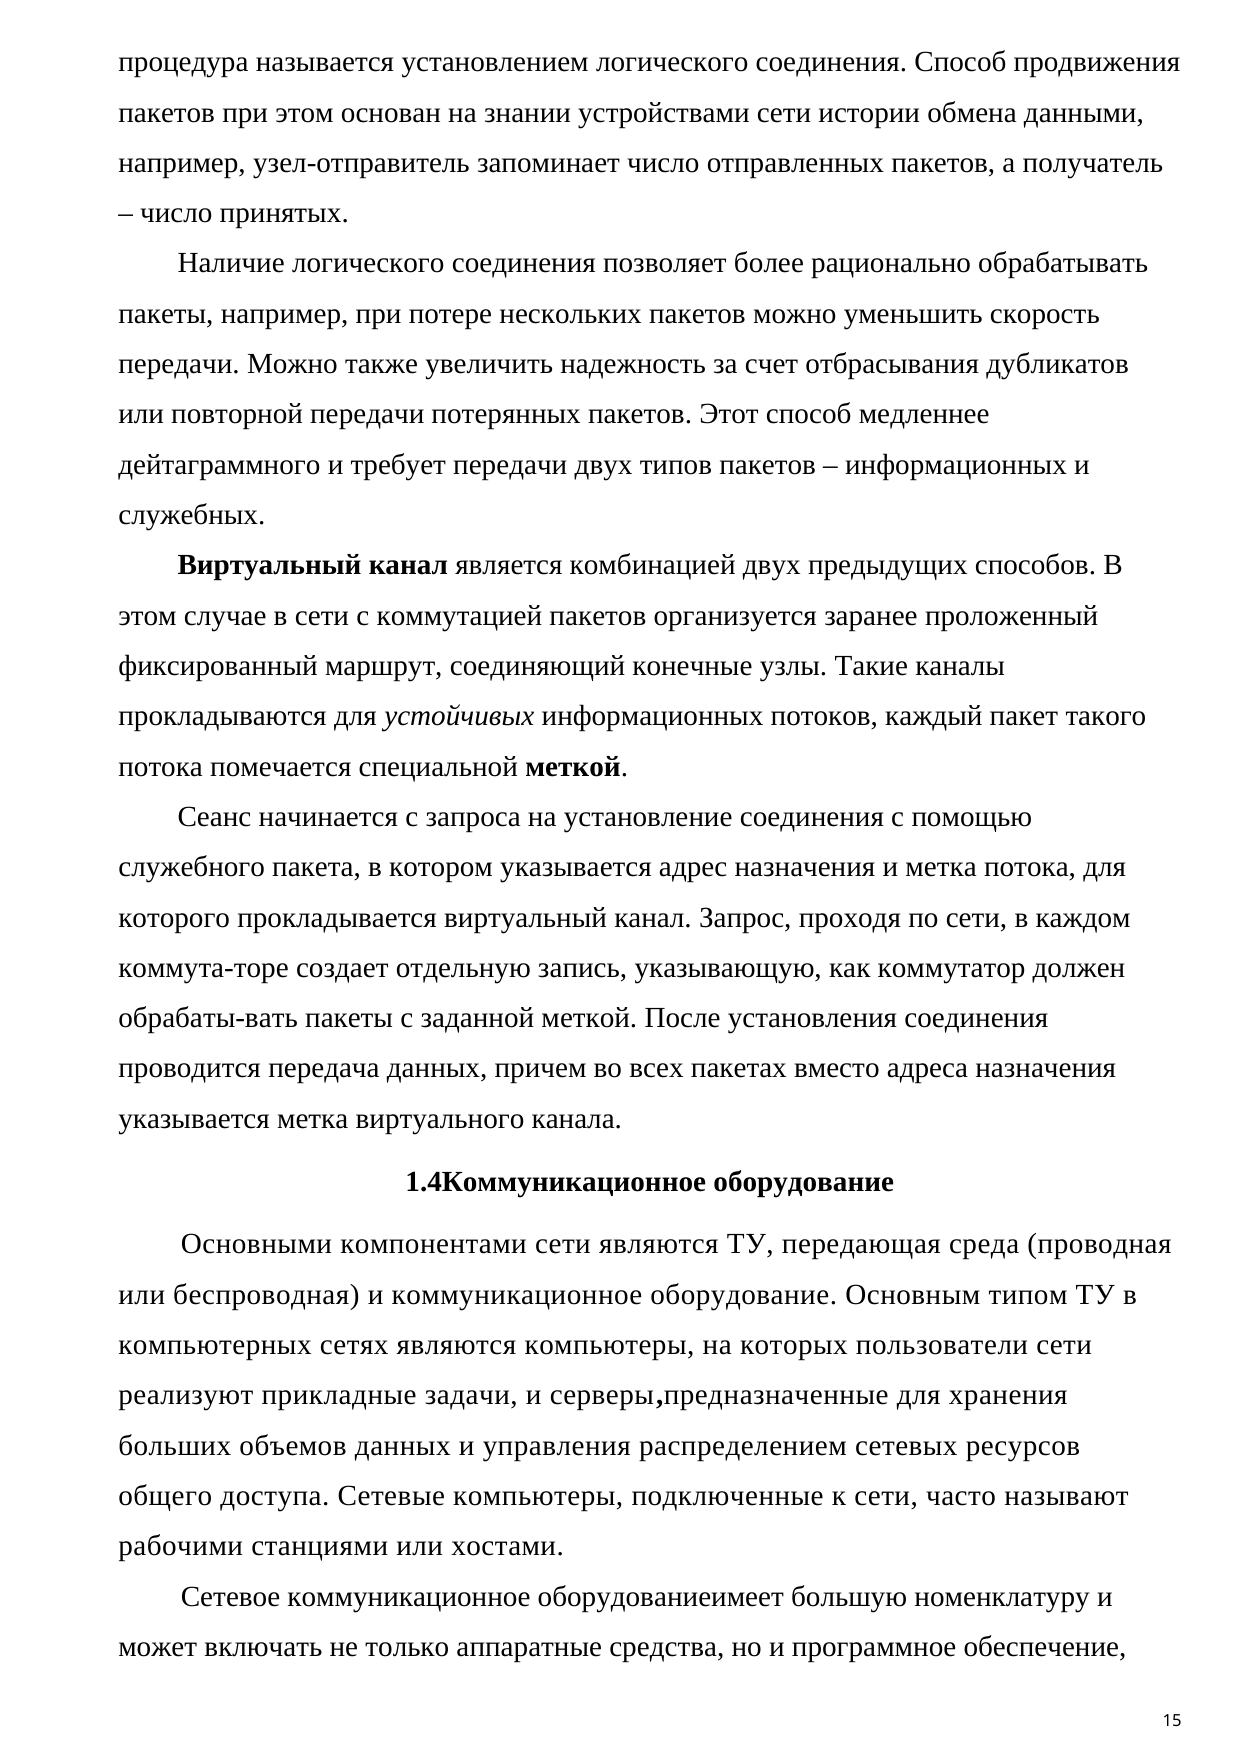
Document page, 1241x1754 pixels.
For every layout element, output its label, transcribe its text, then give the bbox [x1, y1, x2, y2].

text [118, 44, 1181, 229]
text Основными компонентами сети являются ТУ, передающая среда (проводная или беспроводная) и коммуникационное оборудование. Основным типом ТУ в компьютерных сетях являются компьютеры, на которых пользователи сети реализуют прикладные задачи, и серверы,предназначенные для хранения больших объемов данных и управления распределением сетевых ресурсов общего доступа. Сетевые компьютеры, подключенные к сети, часто называют рабочими станциями или хостами. [118, 1227, 1181, 1562]
text Наличие логического соединения позволяет более рационально обрабатывать пакеты, например, при потере нескольких пакетов можно уменьшить скорость передачи. Можно также увеличить надежность за счет отбрасывания дубликатов или повторной передачи потерянных пакетов. Этот способ медленнее дейтаграммного и требует передачи двух типов пакетов – информационных и служебных. [118, 246, 1181, 531]
subtitle 1.4Коммуникационное оборудование [118, 1164, 1181, 1197]
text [118, 1579, 1181, 1663]
list Виртуальный канал является комбинацией двух предыдущих способов. В этом случае в сети с коммутацией пакетов организуется заранее проложенный фиксированный маршрут, соединяющий конечные узлы. Такие каналы прокладываются для устойчивых информационных потоков, каждый пакет такого потока помечается специальной меткой. [118, 547, 1181, 782]
list Сеанс начинается с запроса на установление соединения с помощью служебного пакета, в котором указывается адрес назначения и метка потока, для которого прокладывается виртуальный канал. Запрос, проходя по сети, в каждом коммута-торе создает отдельную запись, указывающую, как коммутатор должен обрабаты-вать пакеты с заданной меткой. После установления соединения проводится передача данных, причем во всех пакетах вместо адреса назначения указывается метка виртуального канала. [118, 799, 1181, 1134]
